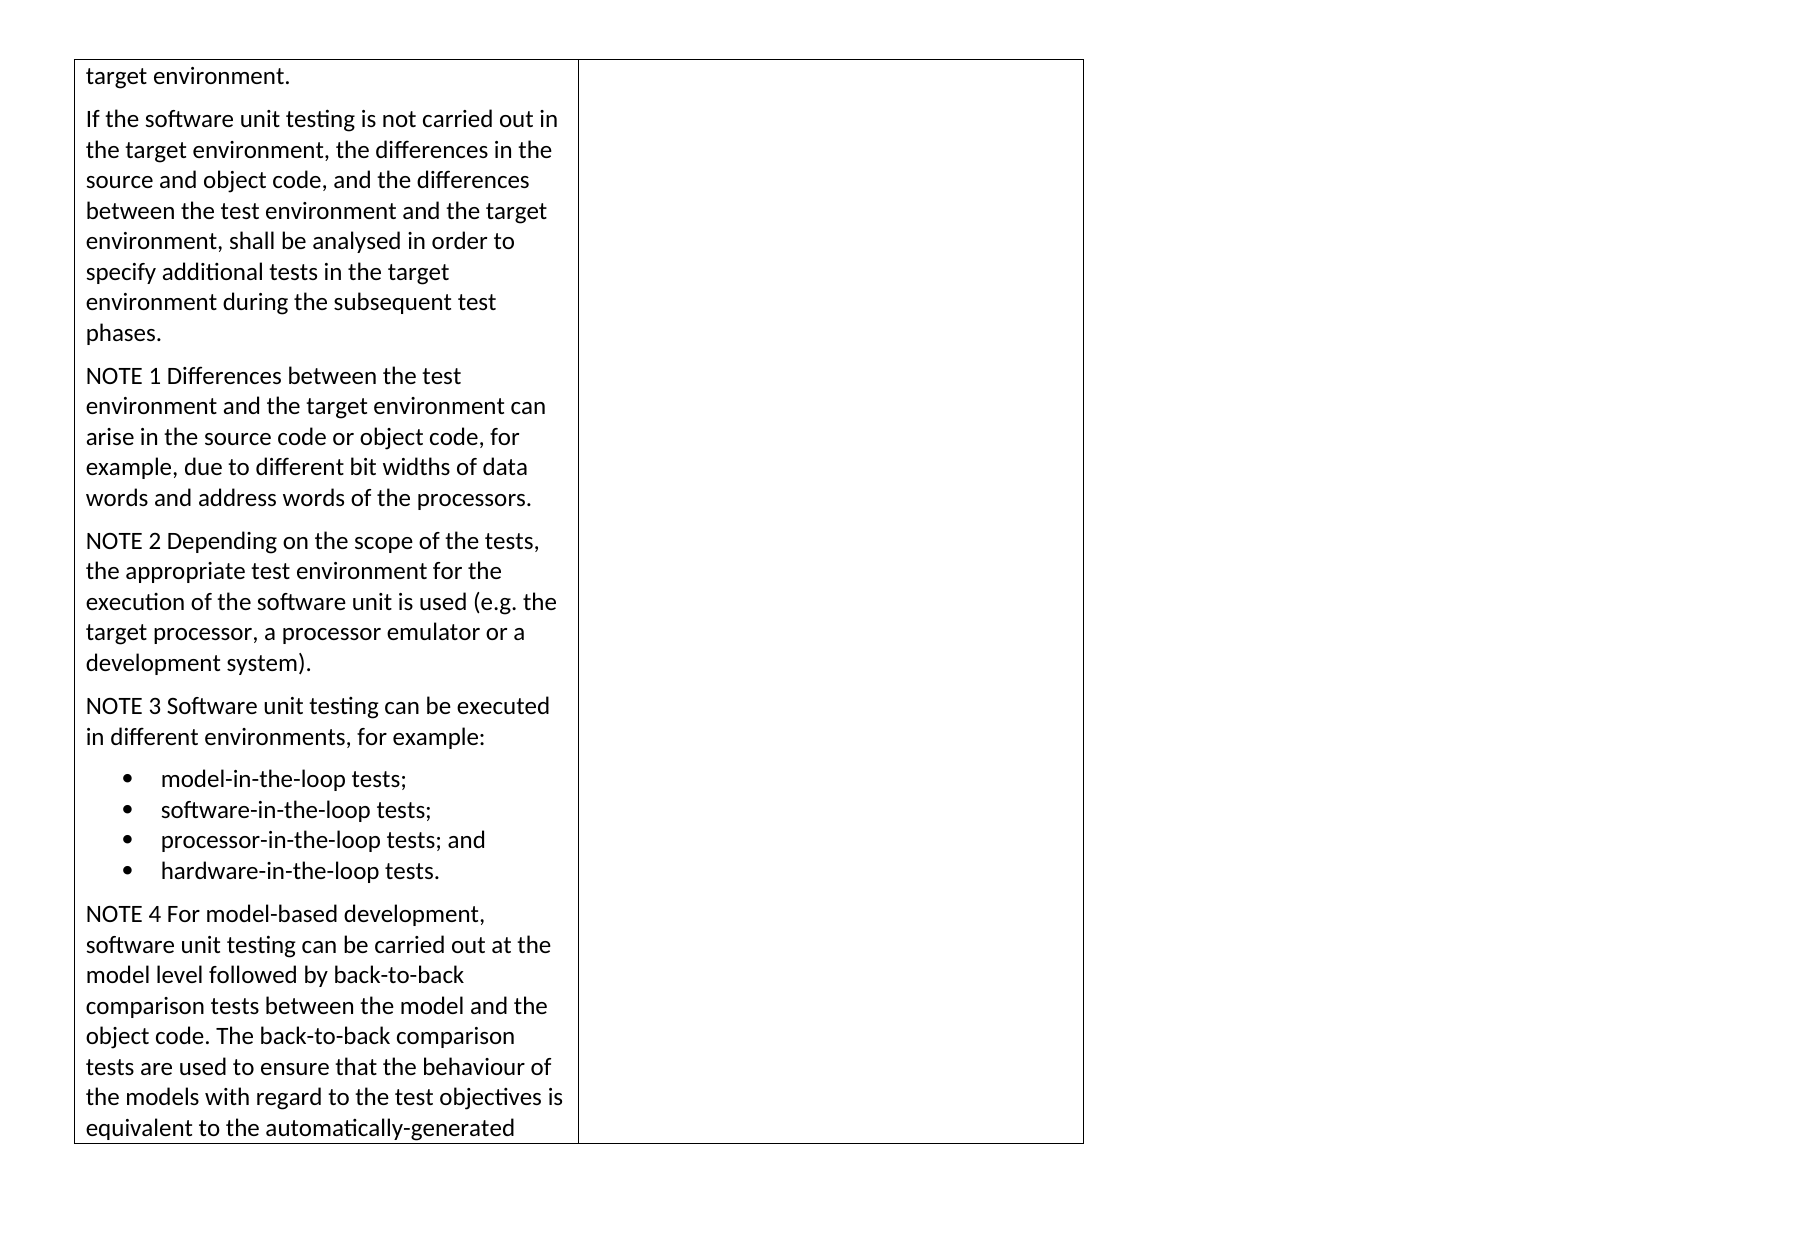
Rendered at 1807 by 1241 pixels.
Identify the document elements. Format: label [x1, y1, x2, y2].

table_header [579, 60, 1083, 1142]
table_header [75, 60, 578, 1142]
